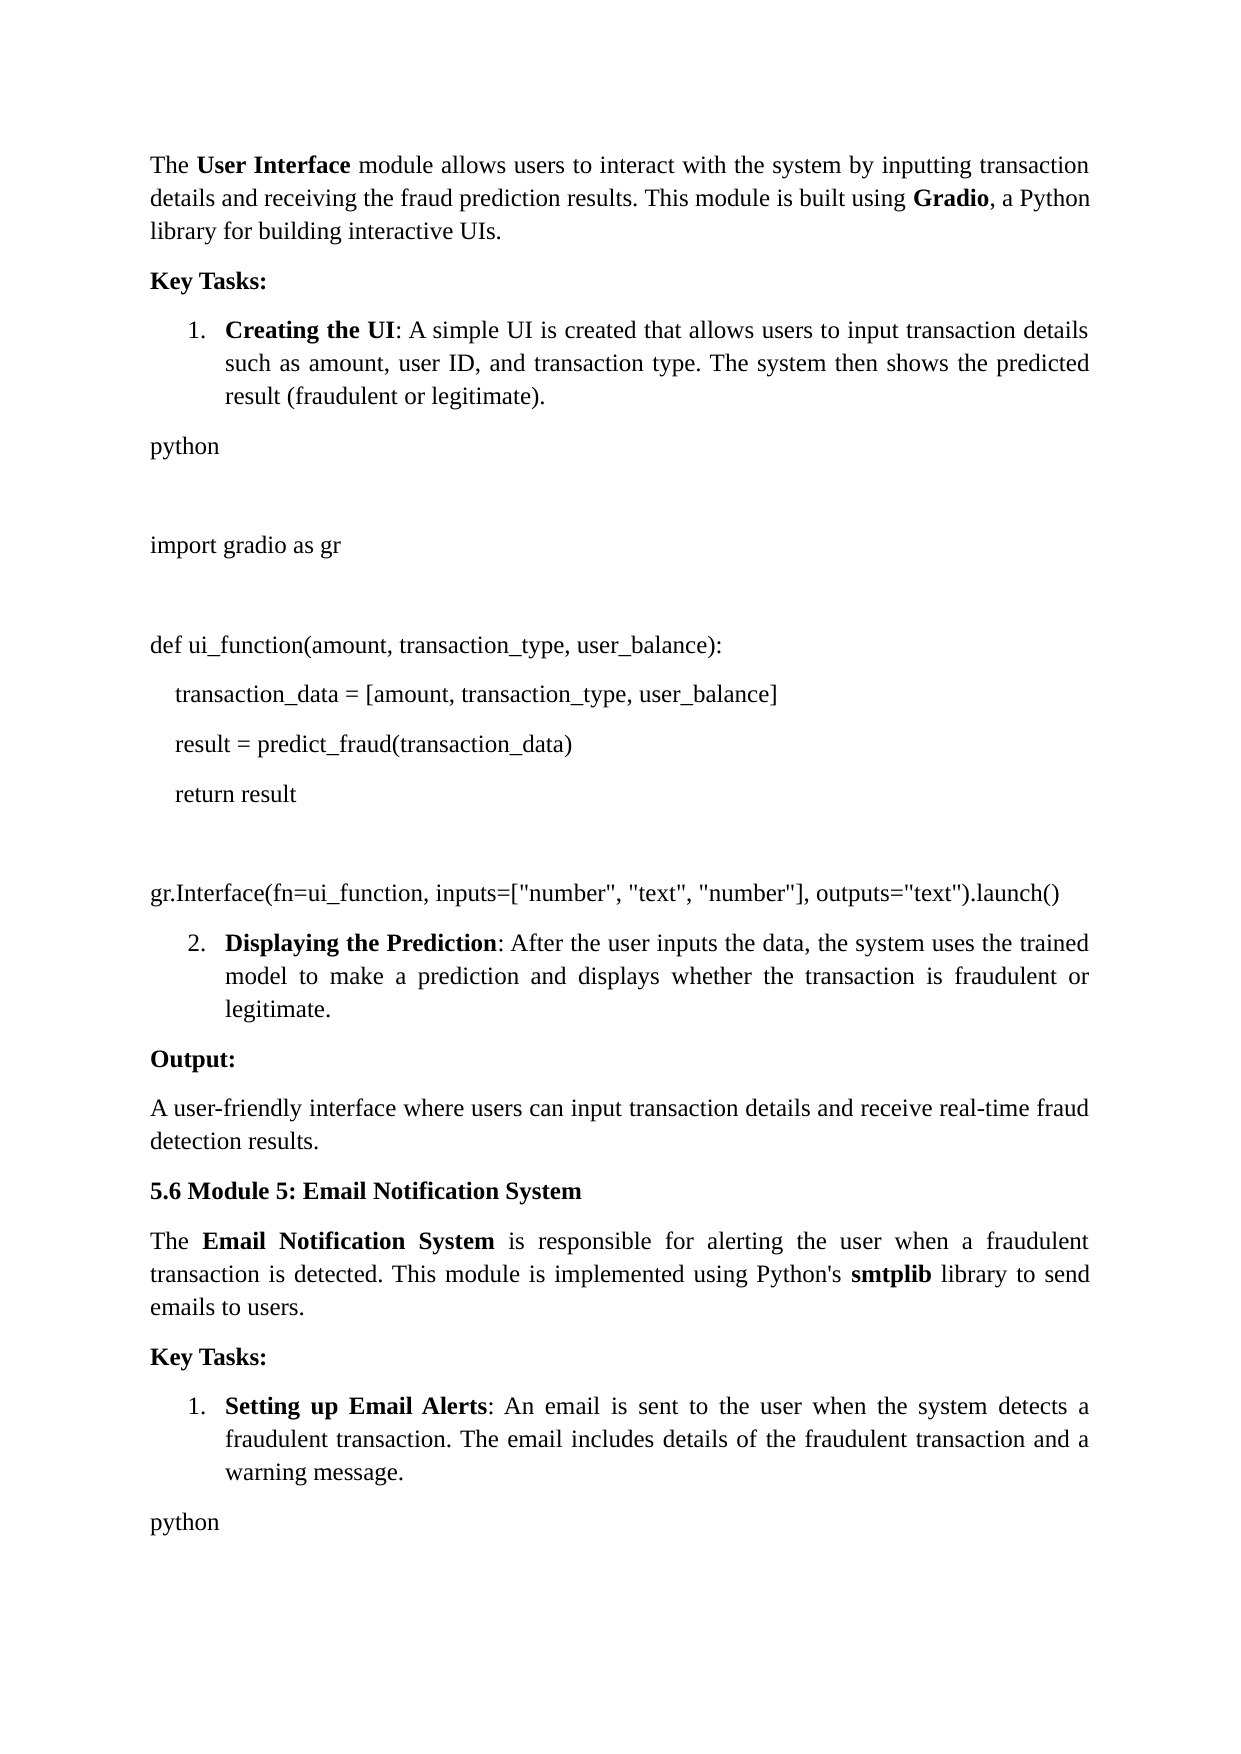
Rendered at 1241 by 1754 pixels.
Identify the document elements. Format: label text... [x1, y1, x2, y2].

text python [150, 1507, 1090, 1536]
text A user-friendly interface where users can input transaction details and receive real-time fraud detection results. [150, 1093, 1090, 1155]
text Key Tasks: [150, 1342, 1090, 1370]
text return result [150, 779, 1090, 808]
text transaction_data = [amount, transaction_type, user_balance] [150, 679, 1090, 708]
text gr.Interface(fn=ui_function, inputs=["number", "text", "number"], outputs="text").launch() [150, 878, 1090, 907]
text Output: [150, 1044, 1090, 1072]
text def ui_function(amount, transaction_type, user_balance): [150, 630, 1090, 659]
text import gradio as gr [150, 531, 1090, 559]
text The Email Notification System is responsible for alerting the user when a fraudulent transaction is detected. This module is implemented using Python's smtplib library to send emails to users. [150, 1226, 1090, 1321]
list Creating the UI: A simple UI is created that allows users to input transaction details such as amount, user ID, and transaction type. The system then shows the predicted result (fraudulent or legitimate). [187, 315, 1090, 410]
list Setting up Email Alerts: An email is sent to the user when the system detects a fraudulent transaction. The email includes details of the fraudulent transaction and a warning message. [187, 1391, 1090, 1486]
text The User Interface module allows users to interact with the system by inputting transaction details and receiving the fraud prediction results. This module is built using Gradio, a Python library for building interactive UIs. [150, 150, 1090, 245]
text Key Tasks: [150, 266, 1090, 294]
text result = predict_fraud(transaction_data) [150, 729, 1090, 758]
list Displaying the Prediction: After the user inputs the data, the system uses the trained model to make a prediction and displays whether the transaction is fraudulent or legitimate. [187, 928, 1090, 1023]
text python [150, 431, 1090, 460]
text 5.6 Module 5: Email Notification System [150, 1176, 1090, 1205]
